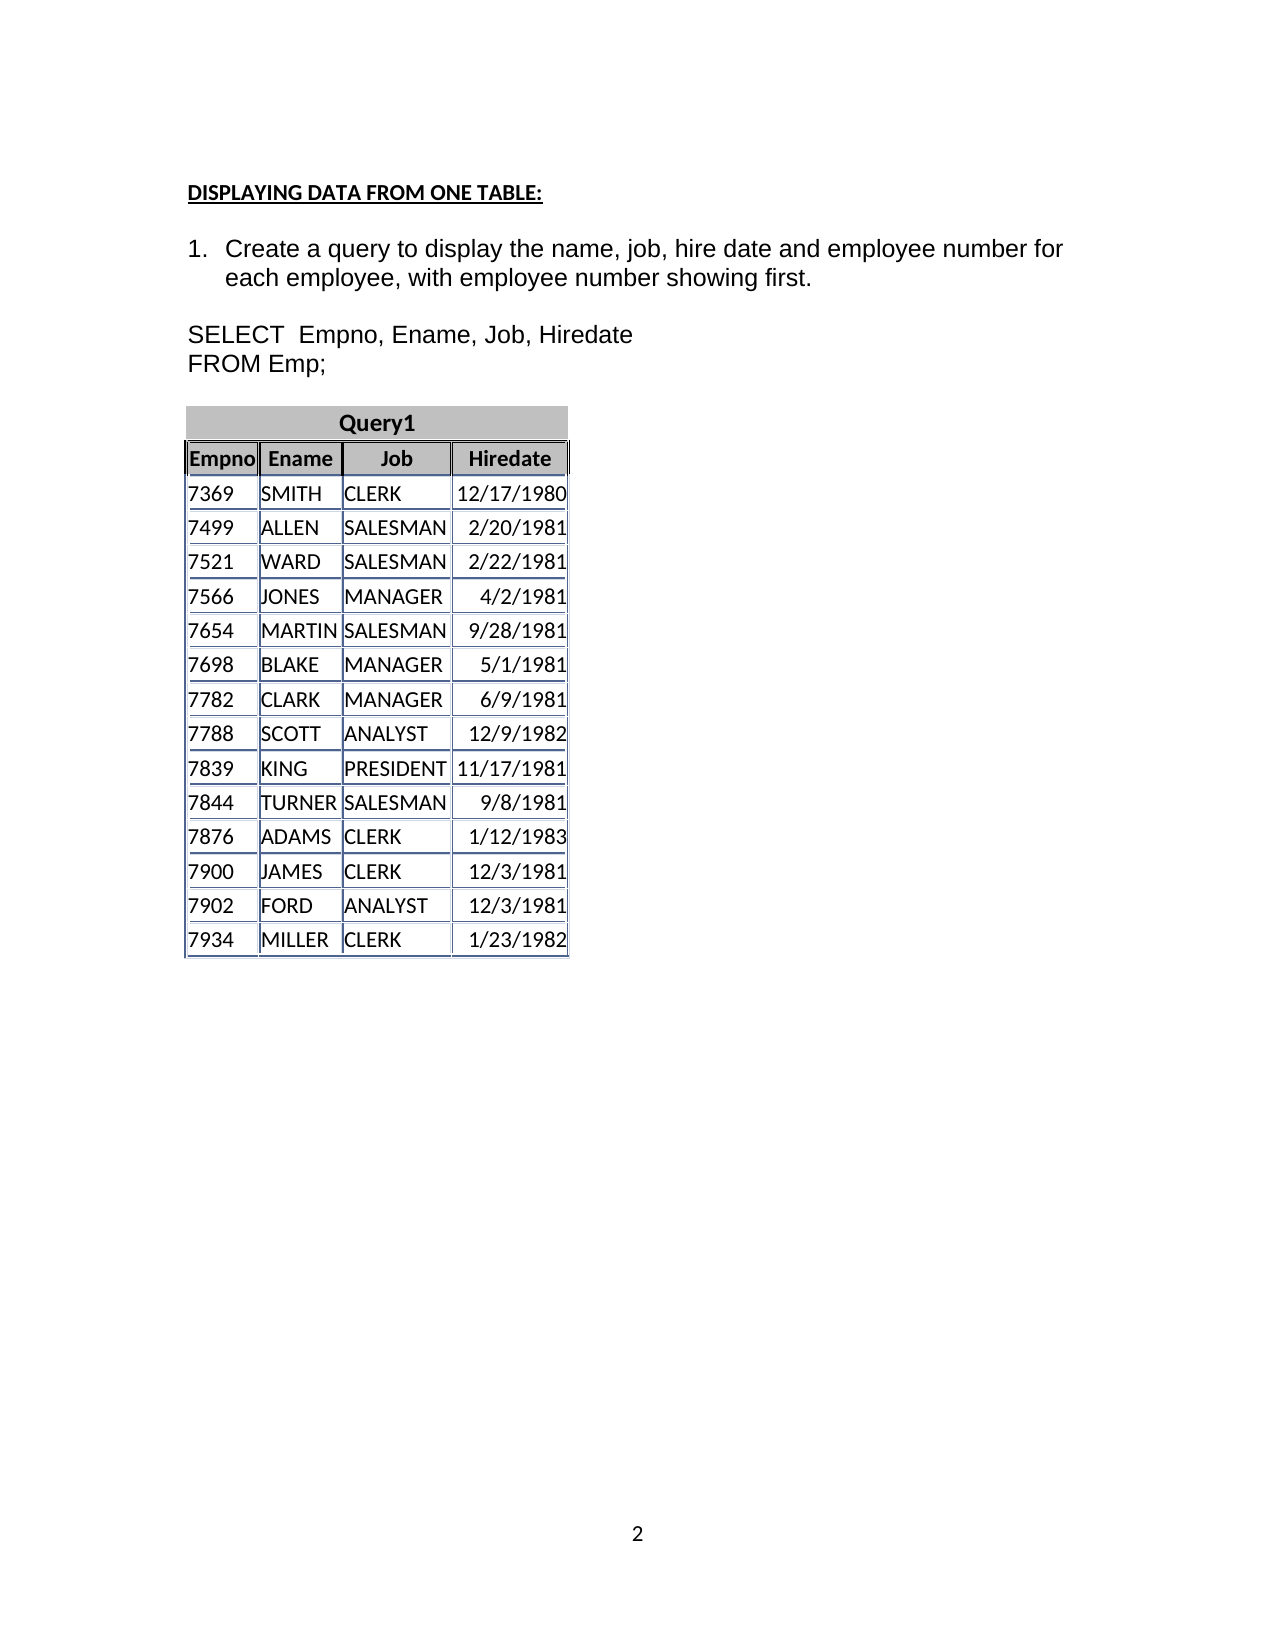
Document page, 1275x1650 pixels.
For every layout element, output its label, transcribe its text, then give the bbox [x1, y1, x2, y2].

table_cell 7654 [188, 611, 257, 646]
table_cell CLERK [344, 855, 450, 886]
table_cell CLERK [342, 924, 452, 955]
table_cell ADAMS [261, 821, 341, 852]
table_cell SALESMAN [344, 512, 450, 543]
table_cell 12/17/1980 [453, 474, 567, 508]
table_cell 7698 [186, 646, 259, 680]
text SELECT Empno, Ename, Job, Hiredate [187, 320, 1087, 349]
table_cell 7788 [188, 715, 257, 749]
table_cell 5/1/1981 [452, 646, 568, 680]
table_cell SALESMAN [344, 615, 450, 646]
table_cell SMITH [261, 477, 341, 508]
table_cell Empno [188, 441, 257, 474]
table_cell JONES [261, 580, 341, 611]
table_cell Ename [261, 443, 341, 474]
table_cell 6/9/1981 [453, 680, 567, 714]
table_cell FORD [261, 890, 341, 921]
table_cell 1/12/1983 [452, 818, 568, 852]
table_cell SCOTT [261, 718, 341, 749]
table_cell 7934 [186, 921, 259, 955]
table_cell 2/20/1981 [453, 508, 567, 543]
table_cell 12/3/1981 [453, 886, 567, 921]
table_cell PRESIDENT [344, 752, 450, 783]
table_cell 9/8/1981 [453, 783, 567, 818]
list Create a query to display the name, job, hire date and employee number for each employee, with employee number showing first. [187, 234, 1087, 292]
text DISPLAYING DATA FROM ONE TABLE: [187, 178, 1087, 206]
table_cell 7566 [188, 577, 257, 611]
table_cell MANAGER [344, 649, 450, 680]
table_cell MILLER [259, 924, 342, 955]
table_cell MANAGER [344, 580, 450, 611]
table_cell 7369 [188, 474, 257, 508]
table_cell 7839 [188, 749, 257, 783]
table_cell SALESMAN [344, 546, 450, 577]
table_cell SALESMAN [344, 787, 450, 818]
table_cell 9/28/1981 [453, 611, 567, 646]
table_cell 7876 [186, 818, 259, 852]
table_header Query1 [186, 406, 568, 439]
table_cell 1/23/1982 [452, 921, 568, 955]
table_cell 7782 [188, 680, 257, 714]
table_cell CLARK [261, 684, 341, 714]
table_cell 7521 [186, 543, 259, 577]
table_cell ALLEN [261, 512, 341, 543]
table_cell ANALYST [344, 890, 450, 921]
text FROM Emp; [187, 349, 1087, 378]
table_cell BLAKE [261, 649, 341, 680]
table_cell 7844 [188, 783, 257, 818]
table_cell 7900 [188, 852, 257, 886]
table_cell 4/2/1981 [453, 577, 567, 611]
table_cell TURNER [261, 787, 341, 818]
table_cell CLERK [344, 477, 450, 508]
table_cell Job [344, 443, 450, 474]
table_cell WARD [261, 546, 341, 577]
table_cell MANAGER [344, 684, 450, 714]
table_cell 7902 [188, 886, 257, 921]
table_cell 12/3/1981 [453, 852, 567, 886]
table_cell ANALYST [344, 718, 450, 749]
table_cell JAMES [261, 855, 341, 886]
table_cell 12/9/1982 [453, 715, 567, 749]
table_cell Hiredate [453, 440, 568, 474]
table_cell 2/22/1981 [452, 543, 568, 577]
table_cell 11/17/1981 [453, 749, 567, 783]
table_cell CLERK [344, 821, 450, 852]
table_cell 7499 [188, 508, 257, 543]
table_cell KING [261, 752, 341, 783]
table_cell MARTIN [261, 615, 341, 646]
